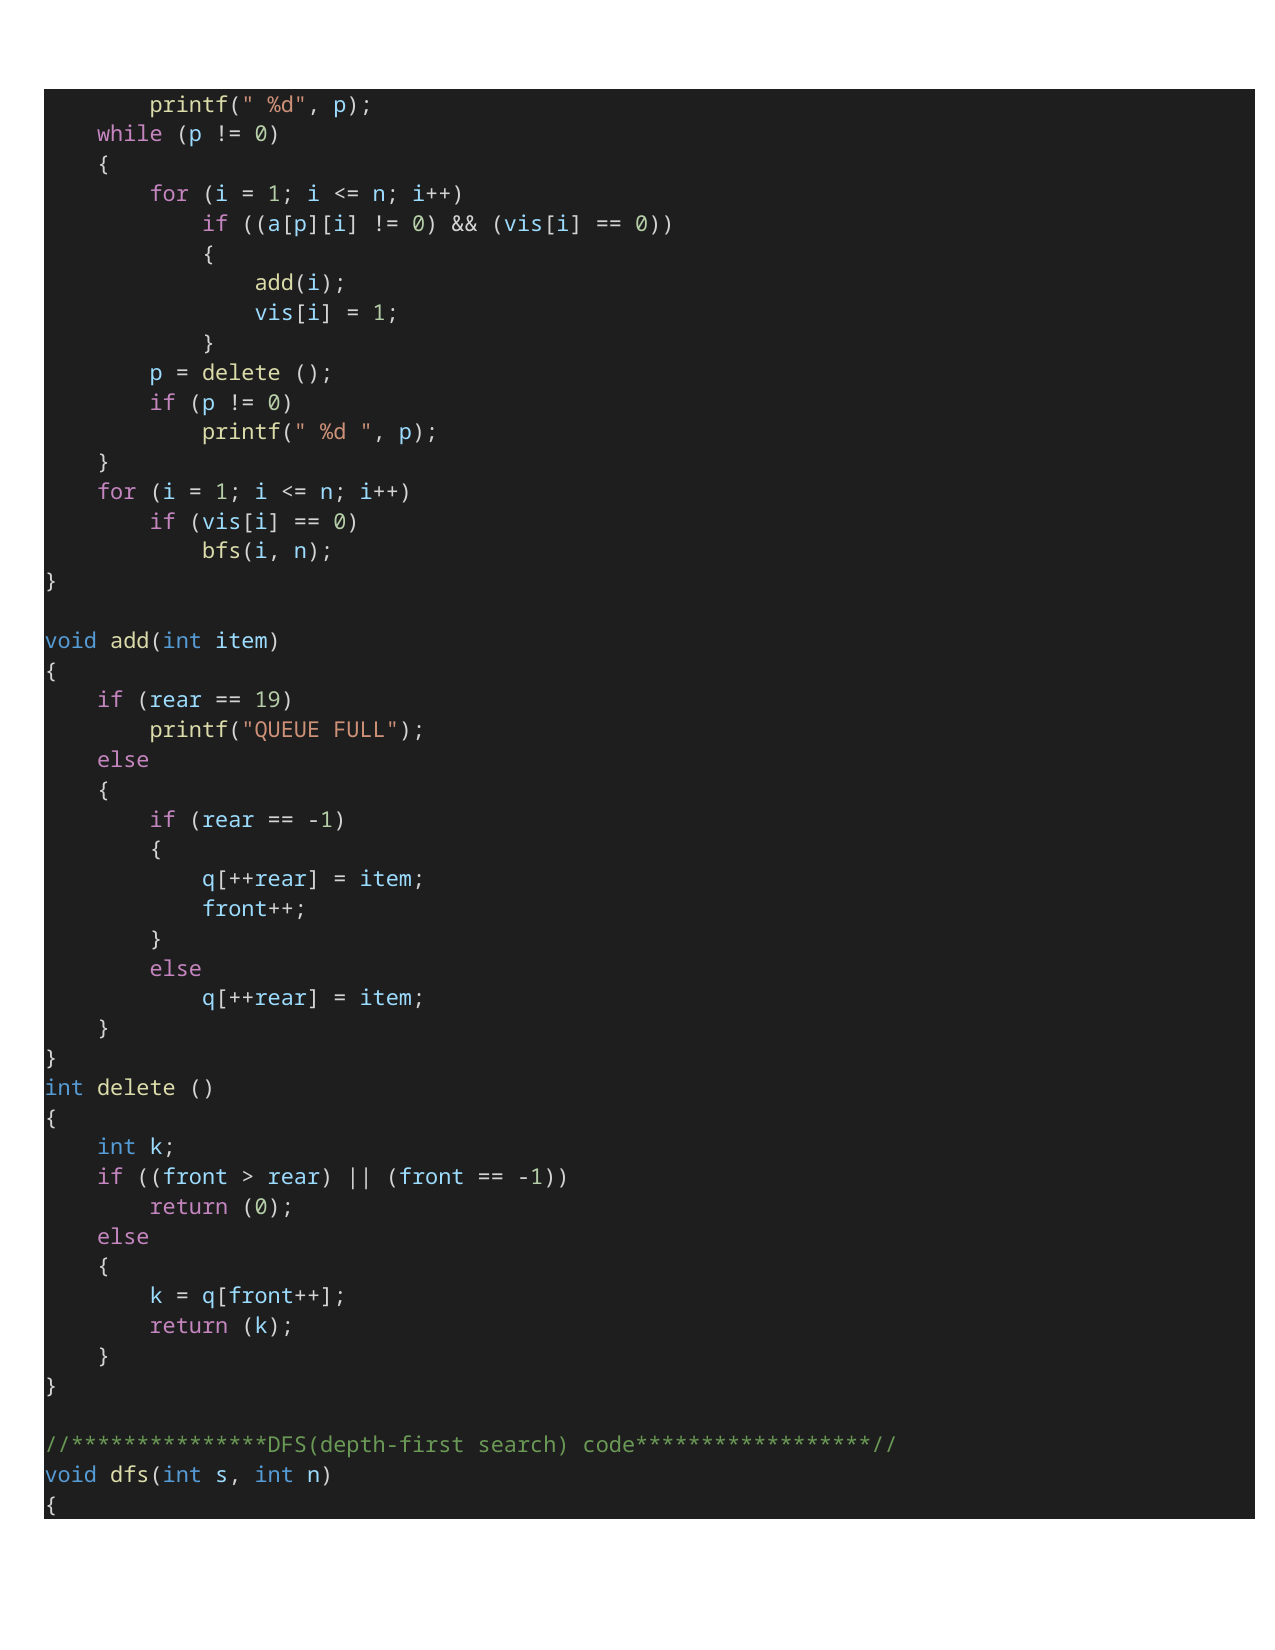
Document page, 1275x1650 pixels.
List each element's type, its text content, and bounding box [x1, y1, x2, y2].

text q[++rear] = item; [44, 863, 1255, 893]
text if (rear == 19) [44, 684, 1255, 714]
text q[++rear] = item; [44, 982, 1255, 1012]
text printf(" %d ", p); [44, 416, 1255, 446]
text void add(int item) [44, 625, 1255, 655]
text else [44, 953, 1255, 982]
text return (0); [44, 1191, 1255, 1221]
text } [44, 923, 1255, 953]
text { [44, 1251, 1255, 1280]
text vis[i] = 1; [44, 297, 1255, 327]
text bfs(i, n); [44, 536, 1255, 565]
text if ((a[p][i] != 0) && (vis[i] == 0)) [44, 208, 1255, 238]
text if (p != 0) [44, 387, 1255, 416]
text printf(" %d", p); [44, 89, 1255, 118]
text } [44, 1370, 1255, 1399]
text printf("QUEUE FULL"); [44, 714, 1255, 744]
text } [44, 565, 1255, 595]
text } [44, 1340, 1255, 1370]
text return (k); [44, 1310, 1255, 1340]
text else [44, 744, 1255, 774]
text { [44, 1102, 1255, 1131]
text { [44, 1489, 1255, 1519]
text p = delete (); [44, 357, 1255, 387]
text //***************DFS(depth-first search) code******************// [44, 1429, 1255, 1459]
text } [44, 1042, 1255, 1072]
text for (i = 1; i <= n; i++) [44, 476, 1255, 506]
text { [44, 238, 1255, 267]
text { [44, 833, 1255, 863]
text if ((front > rear) || (front == -1)) [44, 1161, 1255, 1191]
text front++; [44, 893, 1255, 923]
text } [44, 446, 1255, 476]
text int k; [44, 1131, 1255, 1161]
text { [44, 148, 1255, 178]
text if (vis[i] == 0) [44, 506, 1255, 536]
text int delete () [44, 1072, 1255, 1102]
text } [44, 327, 1255, 357]
text { [44, 774, 1255, 804]
text if (rear == -1) [44, 804, 1255, 833]
text add(i); [44, 267, 1255, 297]
text } [44, 1012, 1255, 1042]
text { [44, 655, 1255, 684]
text for (i = 1; i <= n; i++) [44, 178, 1255, 208]
text else [44, 1221, 1255, 1251]
text k = q[front++]; [44, 1280, 1255, 1310]
text while (p != 0) [44, 118, 1255, 148]
text void dfs(int s, int n) [44, 1459, 1255, 1489]
